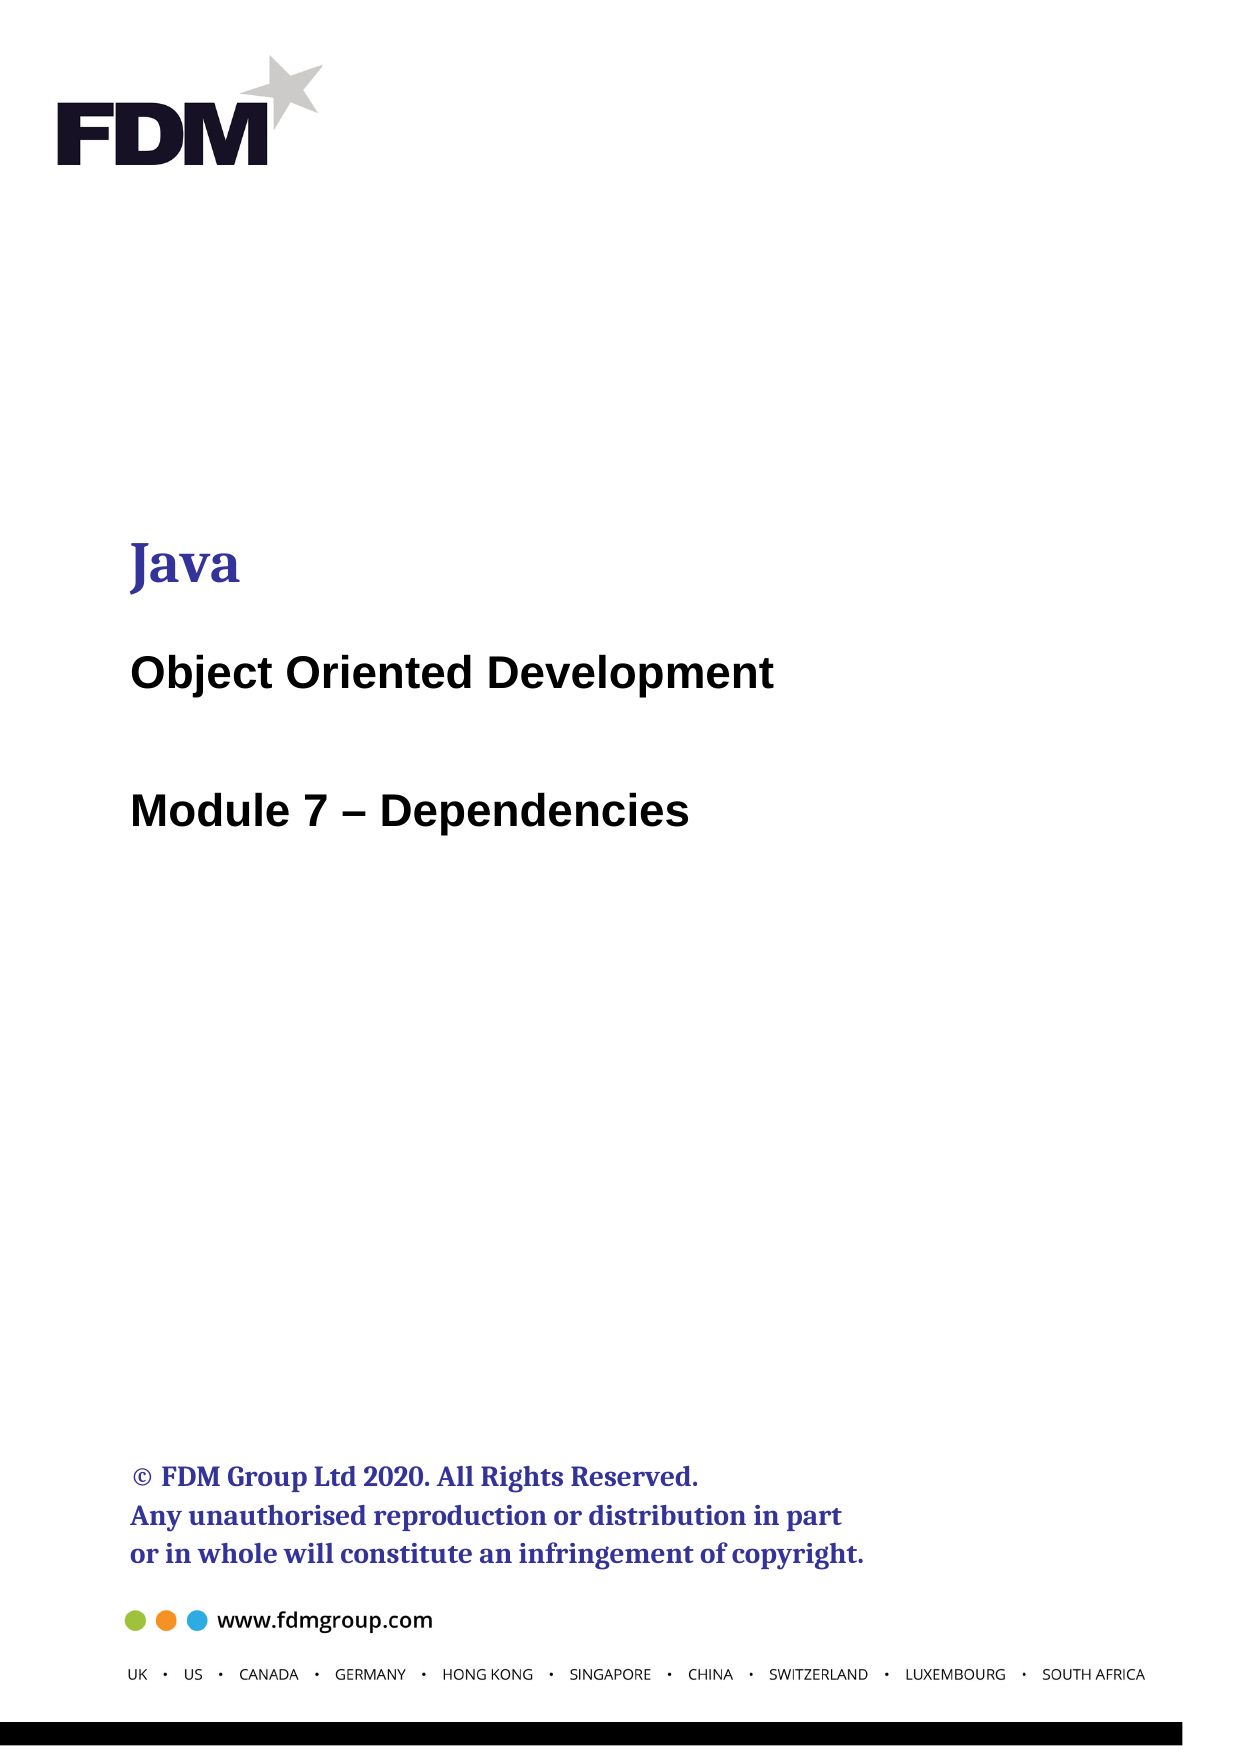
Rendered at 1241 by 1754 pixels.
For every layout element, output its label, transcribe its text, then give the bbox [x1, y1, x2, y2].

title Module 7 – Dependencies [130, 783, 1122, 836]
text © FDM Group Ltd 2020. All Rights Reserved. [130, 1460, 1122, 1494]
title Object Oriented Development [130, 645, 1122, 698]
text Java [130, 530, 1122, 597]
picture [104, 1589, 1167, 1699]
text Any unauthorised reproduction or distribution in part or in whole will constitute an infringement of copyright. [130, 1499, 1122, 1571]
picture [57, 55, 323, 165]
